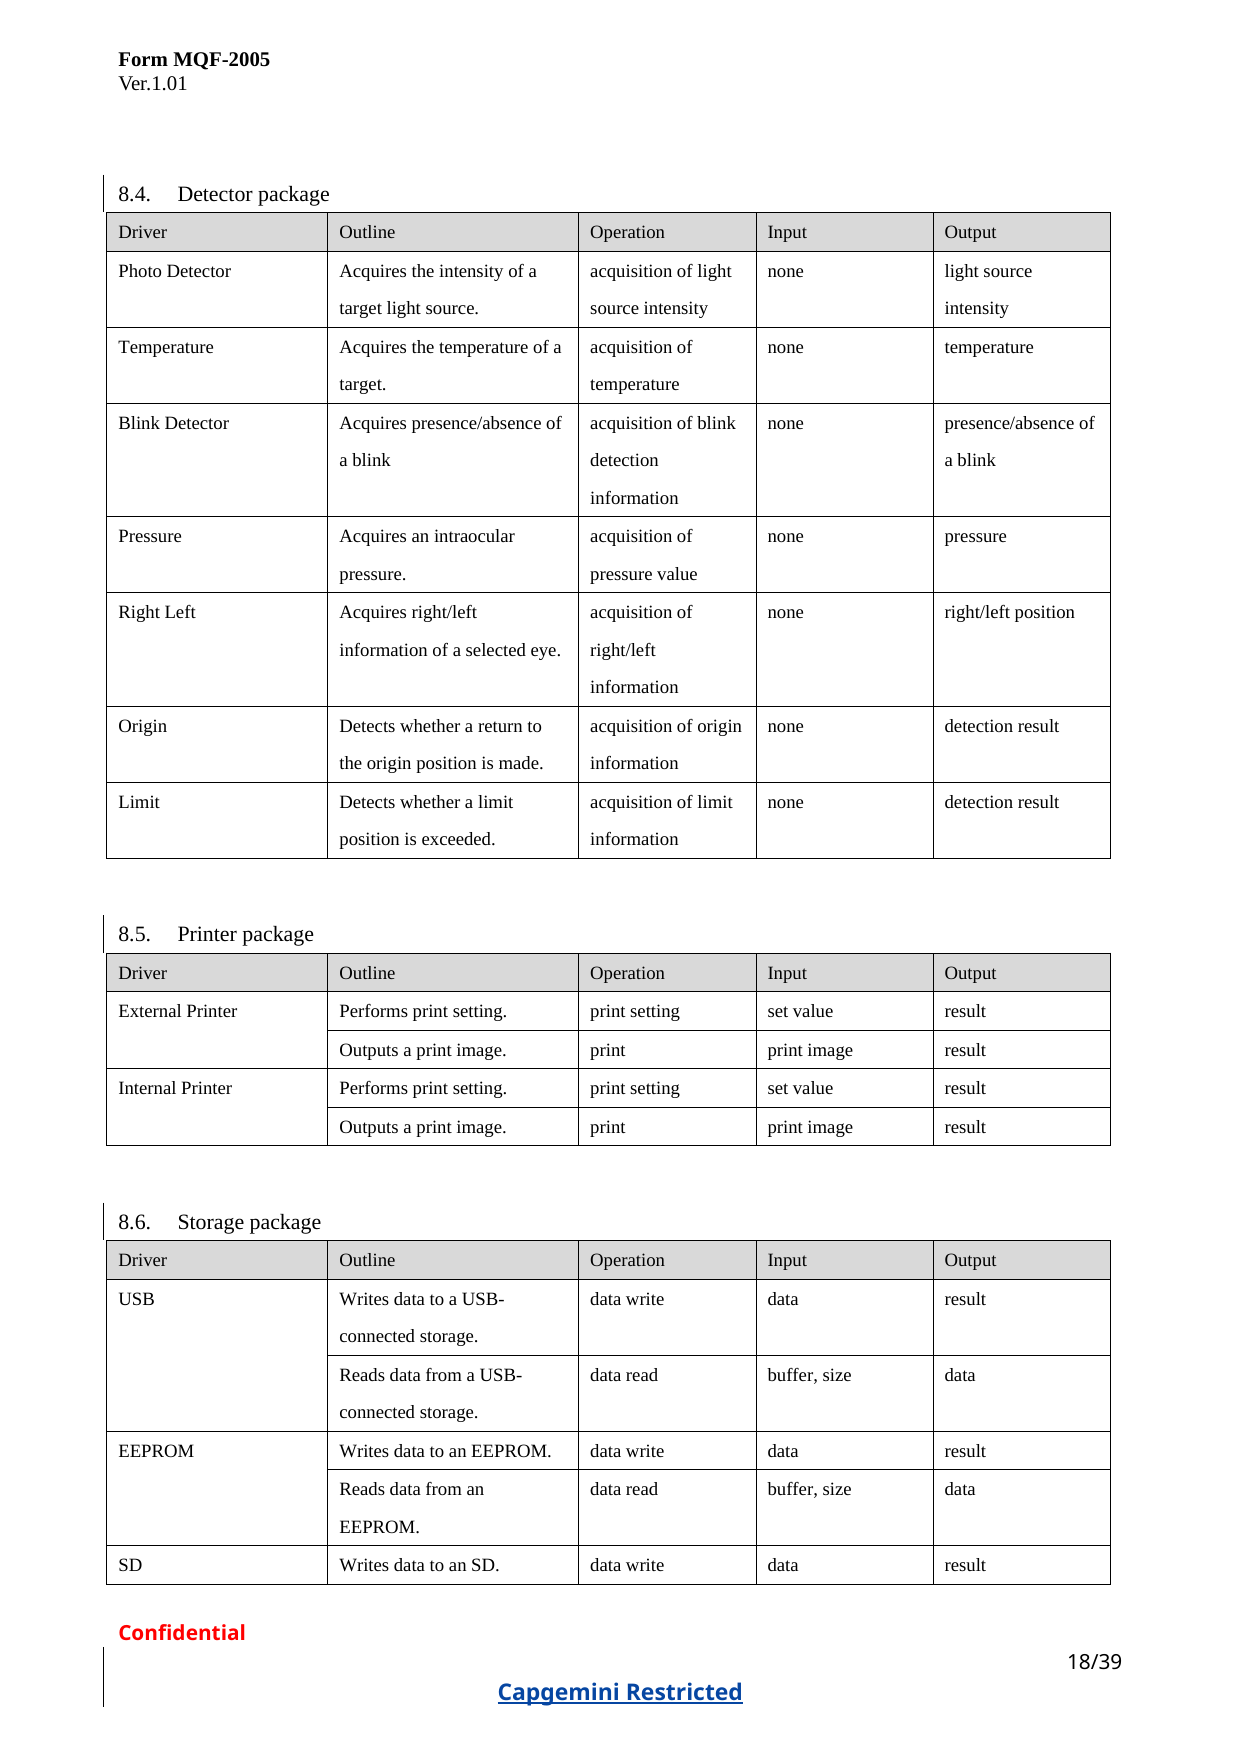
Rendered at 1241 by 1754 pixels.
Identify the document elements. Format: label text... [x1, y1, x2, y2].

table_cell acquisition of right/left information [579, 593, 756, 706]
table_cell right/left position [934, 593, 1110, 706]
table_cell print image [757, 1031, 933, 1068]
table_cell Blink Detector [107, 404, 327, 516]
table_cell Outputs a print image. [328, 1031, 578, 1068]
table_cell data [757, 1280, 933, 1355]
table_cell none [757, 783, 933, 858]
table_cell none [757, 593, 933, 706]
table_cell Writes data to an SD. [328, 1546, 578, 1584]
table_cell buffer, size [757, 1470, 933, 1545]
table_header Driver [107, 213, 327, 251]
table_cell EEPROM [107, 1432, 327, 1545]
table_cell External Printer [107, 992, 327, 1068]
table_cell data write [579, 1546, 756, 1584]
table_header Driver [107, 1241, 327, 1279]
table_cell acquisition of light source intensity [579, 252, 756, 327]
table_cell light source intensity [934, 252, 1110, 327]
table_cell Outputs a print image. [328, 1108, 578, 1145]
table_cell Acquires right/left information of a selected eye. [328, 593, 578, 706]
table_cell Acquires the intensity of a target light source. [328, 252, 578, 327]
table_cell set value [757, 992, 933, 1030]
table_cell none [757, 517, 933, 592]
table_cell print setting [579, 1069, 756, 1107]
table_cell presence/absence of a blink [934, 404, 1110, 516]
subtitle Storage package [118, 1203, 1122, 1240]
table_cell data [757, 1546, 933, 1584]
table_header Operation [579, 954, 756, 991]
table_cell data read [579, 1356, 756, 1431]
table_cell Reads data from a USB-connected storage. [328, 1356, 578, 1431]
table_cell print [579, 1108, 756, 1145]
table_cell SD [107, 1546, 327, 1584]
table_cell acquisition of temperature [579, 328, 756, 403]
table_cell none [757, 404, 933, 516]
table_cell data [934, 1470, 1110, 1545]
table_cell acquisition of limit information [579, 783, 756, 858]
table_cell data write [579, 1280, 756, 1355]
subtitle Detector package [118, 174, 1122, 212]
table_cell Performs print setting. [328, 1069, 578, 1107]
table_header Output [934, 1241, 1110, 1279]
table_cell data [757, 1432, 933, 1469]
table_cell temperature [934, 328, 1110, 403]
table_cell result [934, 1031, 1110, 1068]
table_header Outline [328, 213, 578, 251]
table_cell Limit [107, 783, 327, 858]
table_cell data read [579, 1470, 756, 1545]
table_cell Reads data from an EEPROM. [328, 1470, 578, 1545]
table_header Output [934, 954, 1110, 991]
table_cell Detects whether a return to the origin position is made. [328, 707, 578, 782]
table_cell Writes data to an EEPROM. [328, 1432, 578, 1469]
table_cell Pressure [107, 517, 327, 592]
table_cell Internal Printer [107, 1069, 327, 1145]
table_header Input [757, 213, 933, 251]
table_header Operation [579, 213, 756, 251]
table_cell result [934, 992, 1110, 1030]
table_cell Photo Detector [107, 252, 327, 327]
table_header Operation [579, 1241, 756, 1279]
subtitle Printer package [118, 915, 1122, 953]
table_header Outline [328, 1241, 578, 1279]
table_cell Acquires the temperature of a target. [328, 328, 578, 403]
table_cell pressure [934, 517, 1110, 592]
table_cell none [757, 328, 933, 403]
table_cell Origin [107, 707, 327, 782]
table_cell none [757, 252, 933, 327]
table_cell data [934, 1356, 1110, 1431]
table_cell result [934, 1069, 1110, 1107]
table_cell Performs print setting. [328, 992, 578, 1030]
table_cell acquisition of origin information [579, 707, 756, 782]
table_cell acquisition of blink detection information [579, 404, 756, 516]
table_cell buffer, size [757, 1356, 933, 1431]
table_cell Acquires presence/absence of a blink [328, 404, 578, 516]
table_cell Writes data to a USB-connected storage. [328, 1280, 578, 1355]
table_header Input [757, 954, 933, 991]
table_cell detection result [934, 707, 1110, 782]
table_header Input [757, 1241, 933, 1279]
table_cell acquisition of pressure value [579, 517, 756, 592]
table_cell result [934, 1280, 1110, 1355]
table_cell Right Left [107, 593, 327, 706]
table_header Outline [328, 954, 578, 991]
table_cell print setting [579, 992, 756, 1030]
table_cell result [934, 1432, 1110, 1469]
table_cell Detects whether a limit position is exceeded. [328, 783, 578, 858]
table_cell print image [757, 1108, 933, 1145]
table_cell result [934, 1108, 1110, 1145]
table_cell set value [757, 1069, 933, 1107]
table_cell Temperature [107, 328, 327, 403]
table_cell print [579, 1031, 756, 1068]
table_cell result [934, 1546, 1110, 1584]
table_cell data write [579, 1432, 756, 1469]
table_cell USB [107, 1280, 327, 1431]
table_cell detection result [934, 783, 1110, 858]
table_header Output [934, 213, 1110, 251]
table_header Driver [107, 954, 327, 991]
table_cell none [757, 707, 933, 782]
table_cell Acquires an intraocular pressure. [328, 517, 578, 592]
